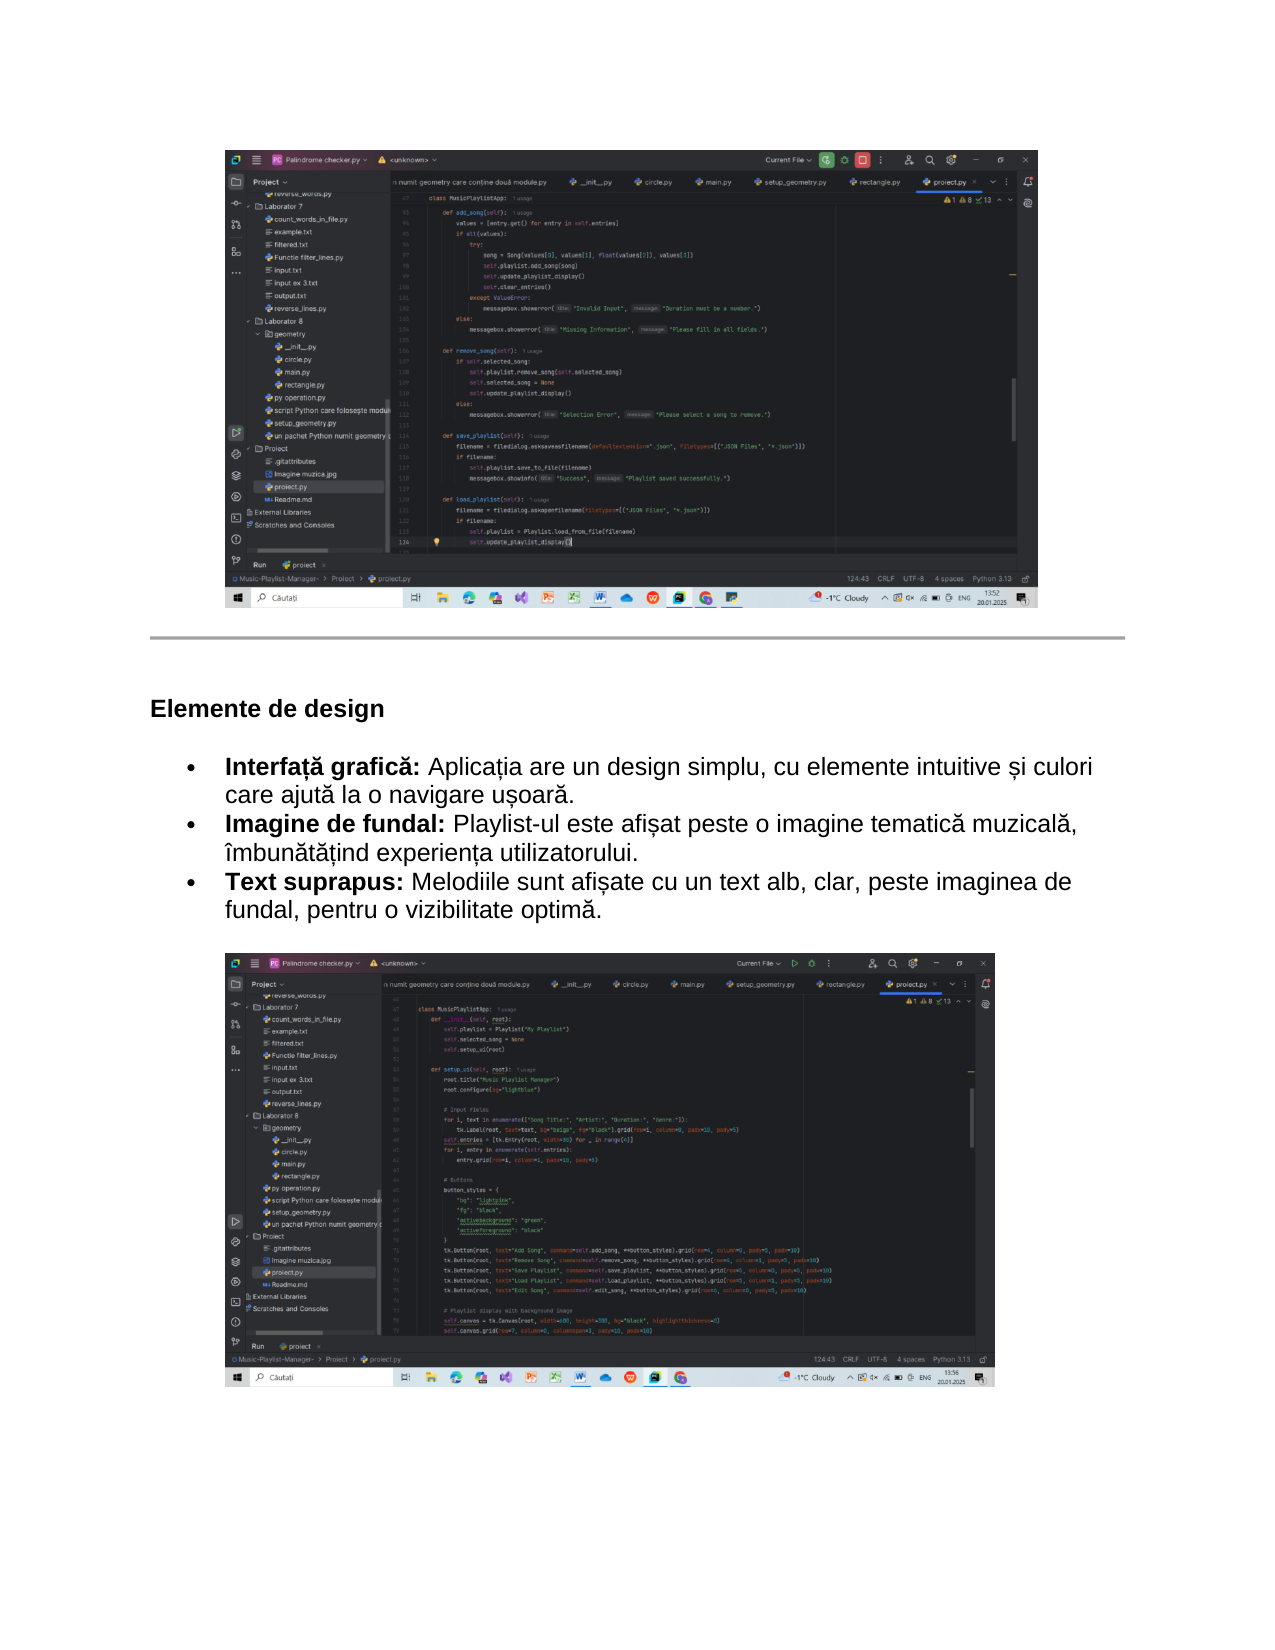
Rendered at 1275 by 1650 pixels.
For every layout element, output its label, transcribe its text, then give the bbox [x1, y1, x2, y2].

picture [225, 953, 995, 1387]
picture [225, 150, 1038, 608]
text Elemente de design [150, 694, 1125, 722]
list Interfață grafică: Aplicația are un design simplu, cu elemente intuitive și culori care ajută la o navigare ușoară. [187, 752, 1125, 809]
list Text suprapus: Melodiile sunt afișate cu un text alb, clar, peste imaginea de fundal, pentru o vizibilitate optimă. [187, 867, 1125, 924]
list Imagine de fundal: Playlist-ul este afișat peste o imagine tematică muzicală, îmbunătățind experiența utilizatorului. [187, 809, 1125, 867]
